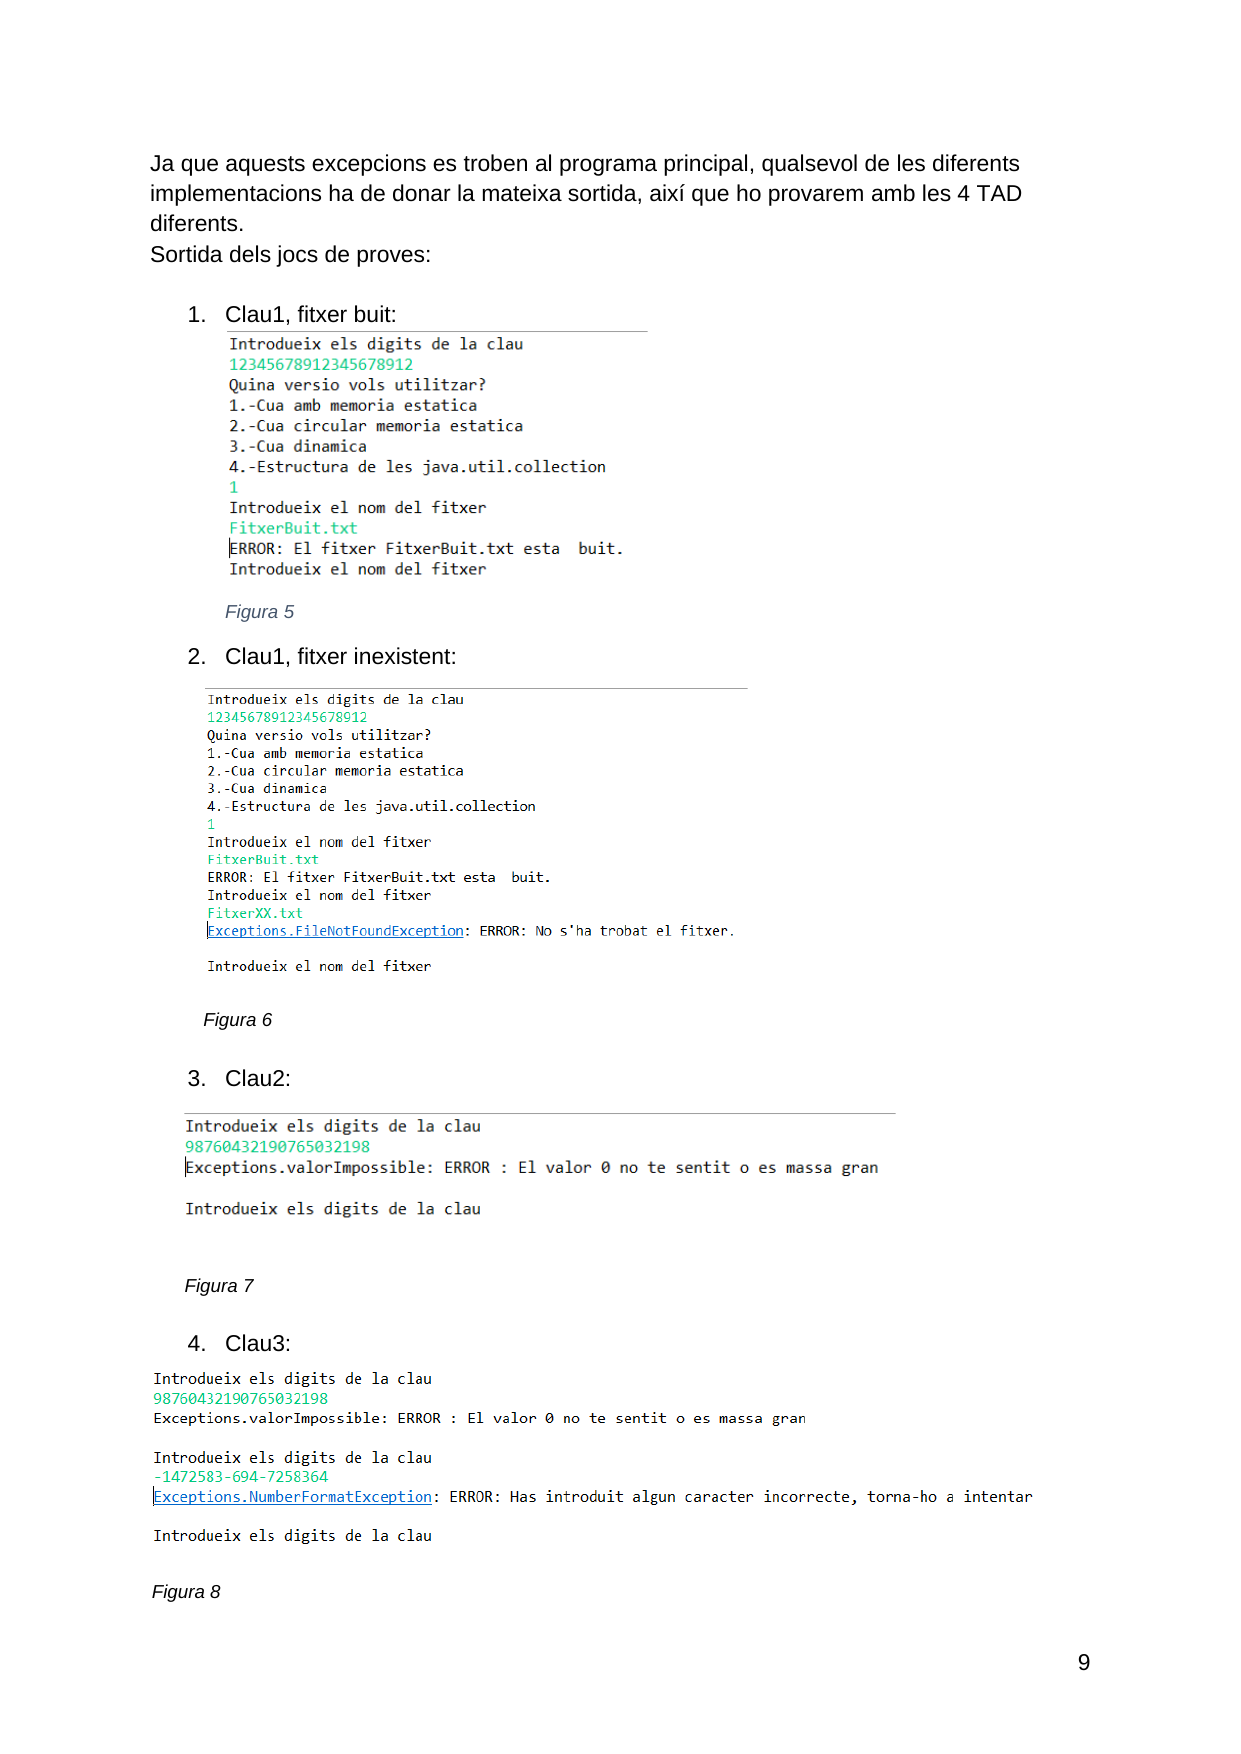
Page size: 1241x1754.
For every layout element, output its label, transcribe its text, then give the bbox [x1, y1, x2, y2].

text Figura 5 [150, 601, 1090, 622]
list Clau1, fitxer buit: [187, 301, 1090, 327]
picture [151, 1370, 1042, 1572]
text Sortida dels jocs de proves: [150, 241, 1090, 267]
list Clau3: [187, 1330, 1090, 1356]
picture [184, 1113, 896, 1266]
picture [203, 688, 748, 1000]
list Clau1, fitxer inexistent: [187, 643, 1090, 669]
list Clau2: [187, 1064, 1090, 1091]
picture [225, 331, 648, 597]
text Ja que aquests excepcions es troben al programa principal, qualsevol de les diferents implementacions ha de donar la mateixa sortida, així que ho provarem amb les 4 TAD diferents. [150, 150, 1090, 237]
